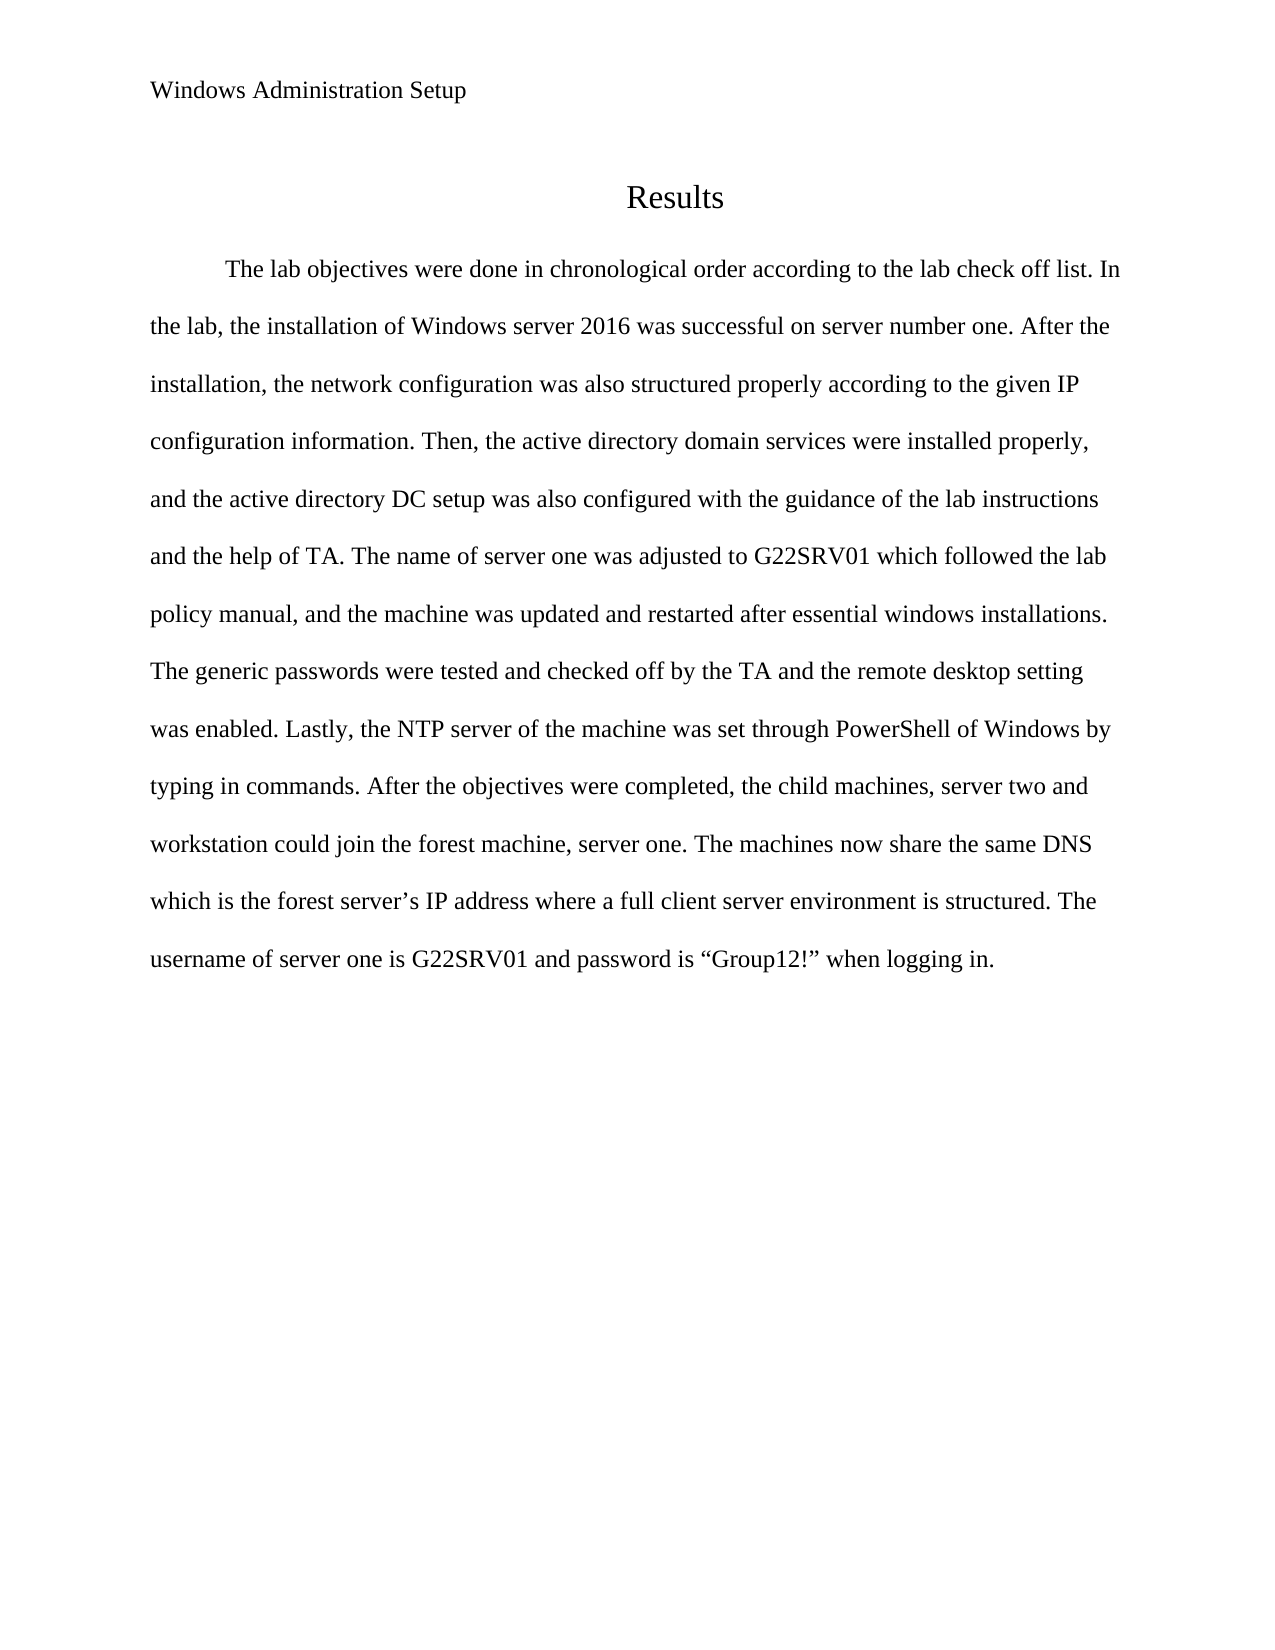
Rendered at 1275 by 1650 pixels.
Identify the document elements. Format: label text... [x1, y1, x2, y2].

text The lab objectives were done in chronological order according to the lab check off list. In the lab, the installation of Windows server 2016 was successful on server number one. After the installation, the network configuration was also structured properly according to the given IP configuration information. Then, the active directory domain services were installed properly, and the active directory DC setup was also configured with the guidance of the lab instructions and the help of TA. The name of server one was adjusted to G22SRV01 which followed the lab policy manual, and the machine was updated and restarted after essential windows installations. The generic passwords were tested and checked off by the TA and the remote desktop setting was enabled. Lastly, the NTP server of the machine was set through PowerShell of Windows by typing in commands. After the objectives were completed, the child machines, server two and workstation could join the forest machine, server one. The machines now share the same DNS which is the forest server’s IP address where a full client server environment is structured. The username of server one is G22SRV01 and password is “Group12!” when logging in. [150, 254, 1125, 973]
subtitle Results [150, 177, 1125, 216]
